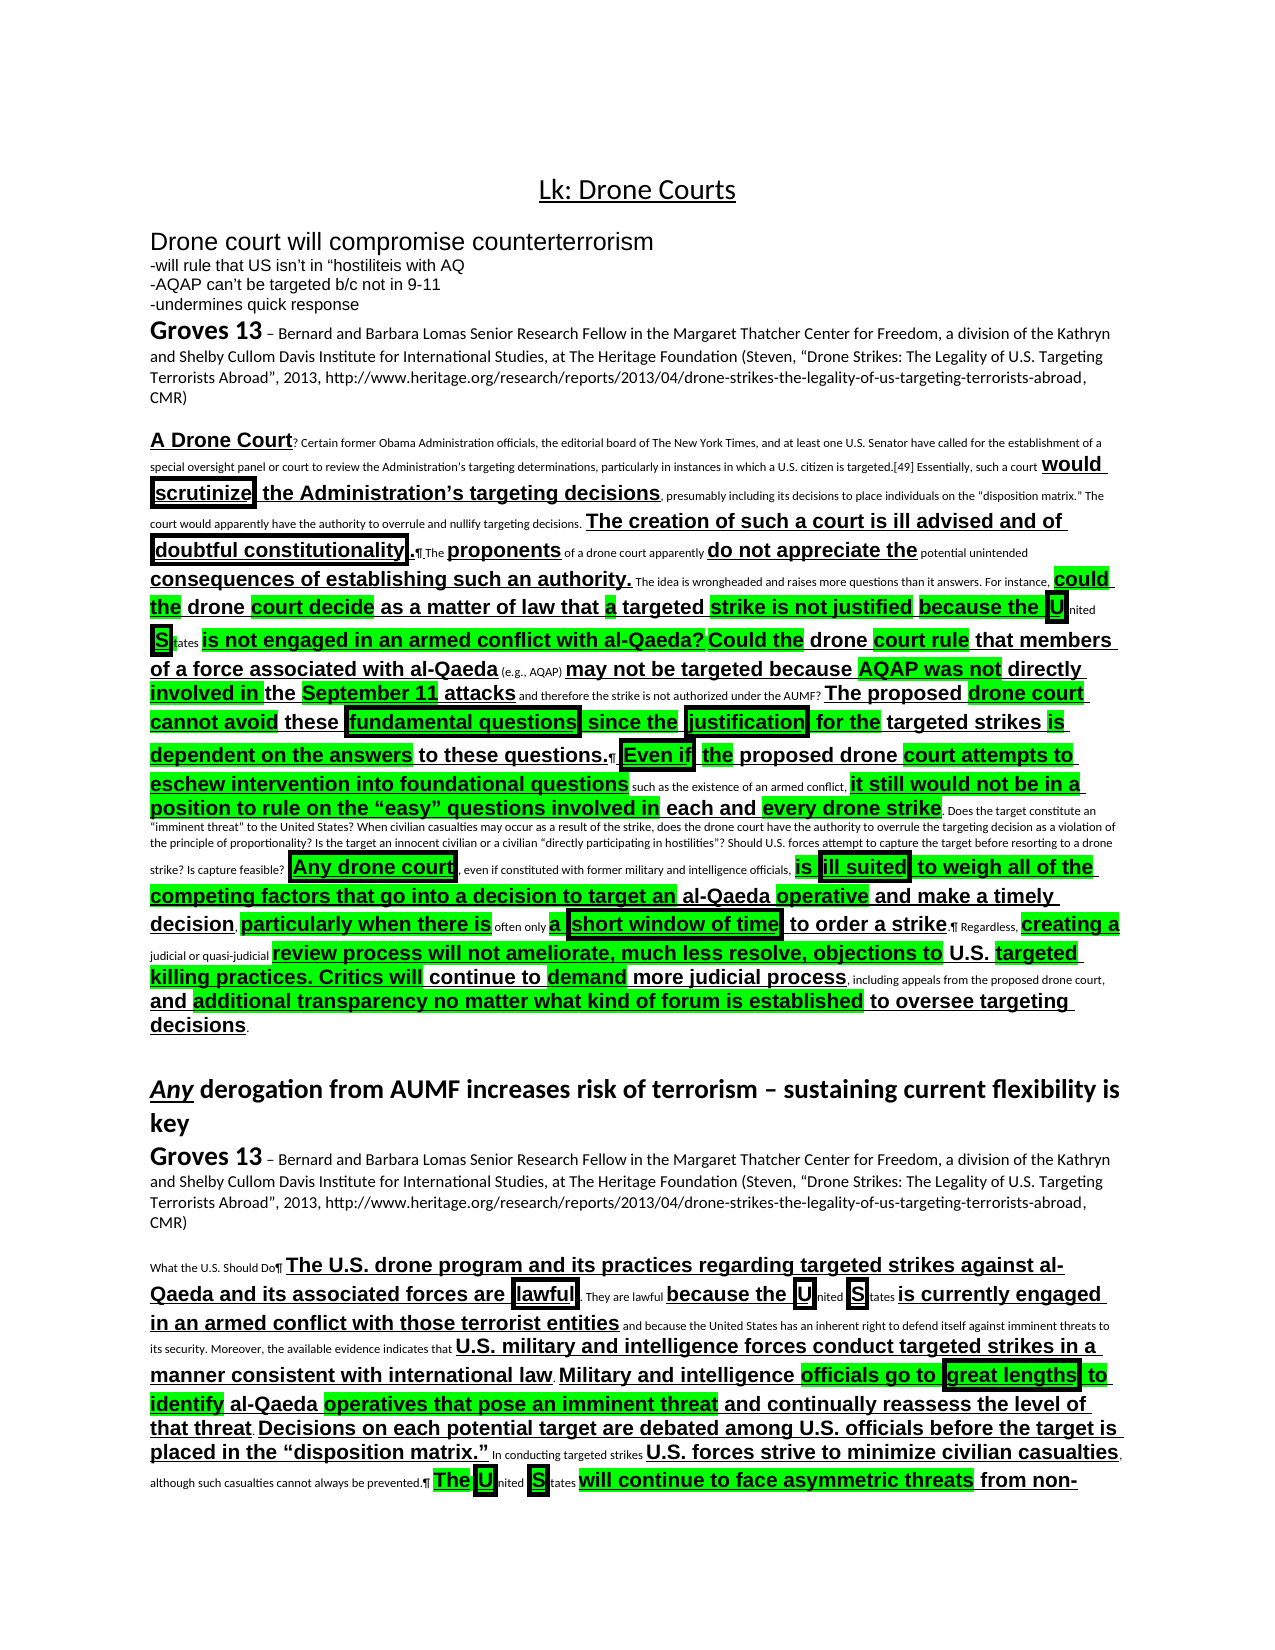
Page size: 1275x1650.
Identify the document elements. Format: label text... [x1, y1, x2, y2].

text Groves 13 – Bernard and Barbara Lomas Senior Research Fellow in the Margaret Thatcher Center for Freedom, a division of the Kathryn and Shelby Cullom Davis Institute for International Studies, at The Heritage Foundation (Steven, “Drone Strikes: The Legality of U.S. Targeting Terrorists Abroad”, 2013, http://www.heritage.org/research/reports/2013/04/drone-strikes-the-legality-of-us-targeting-terrorists-abroad, CMR) [150, 1139, 1125, 1233]
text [150, 1253, 1125, 1497]
text -AQAP can’t be targeted b/c not in 9-11 [150, 275, 1125, 294]
text Any derogation from AUMF increases risk of terrorism – sustaining current flexibility is key [150, 1073, 1125, 1139]
text -will rule that US isn’t in “hostiliteis with AQ [150, 256, 1125, 275]
subtitle Drone court will compromise counterterrorism [150, 227, 1125, 256]
subtitle Lk: Drone Courts [150, 171, 1125, 206]
text A Drone Court? Certain former Obama Administration officials, the editorial board of The New York Times, and at least one U.S. Senator have called for the establishment of a special oversight panel or court to review the Administration’s targeting determinations, particularly in instances in which a U.S. citizen is targeted.[49] Essentially, such a court would scrutinize the Administration’s targeting decisions, presumably including its decisions to place individuals on the “disposition matrix.” The court would apparently have the authority to overrule and nullify targeting decisions. The creation of such a court is ill advised and of doubtful constitutionality.¶ The proponents of a drone court apparently do not appreciate the potential unintended consequences of establishing such an authority. The idea is wrongheaded and raises more questions than it answers. For instance, could the drone court decide as a matter of law that a targeted strike is not justified because the United States is not engaged in an armed conflict with al-Qaeda? Could the drone court rule that members of a force associated with al-Qaeda (e.g., AQAP) may not be targeted because AQAP was not directly involved in the September 11 attacks and therefore the strike is not authorized under the AUMF? The proposed drone court cannot avoid these fundamental questions since the justification for the targeted strikes is dependent on the answers to these questions.¶ Even if the proposed drone court attempts to eschew intervention into foundational questions such as the existence of an armed conflict, it still would not be in a position to rule on the “easy” questions involved in each and every drone strike. Does the target constitute an “imminent threat” to the United States? When civilian casualties may occur as a result of the strike, does the drone court have the authority to overrule the targeting decision as a violation of the principle of proportionality? Is the target an innocent civilian or a civilian “directly participating in hostilities”? Should U.S. forces attempt to capture the target before resorting to a drone strike? Is capture feasible? Any drone court, even if constituted with former military and intelligence officials, is ill suited to weigh all of the competing factors that go into a decision to target an al-Qaeda operative and make a timely decision, particularly when there is often only a short window of time to order a strike.¶ Regardless, creating a judicial or quasi-judicial review process will not ameliorate, much less resolve, objections to U.S. targeted killing practices. Critics will continue to demand more judicial process, including appeals from the proposed drone court, and additional transparency no matter what kind of forum is established to oversee targeting decisions. [150, 428, 1125, 1037]
text Groves 13 – Bernard and Barbara Lomas Senior Research Fellow in the Margaret Thatcher Center for Freedom, a division of the Kathryn and Shelby Cullom Davis Institute for International Studies, at The Heritage Foundation (Steven, “Drone Strikes: The Legality of U.S. Targeting Terrorists Abroad”, 2013, http://www.heritage.org/research/reports/2013/04/drone-strikes-the-legality-of-us-targeting-terrorists-abroad, CMR) [150, 313, 1125, 407]
text -undermines quick response [150, 294, 1125, 313]
